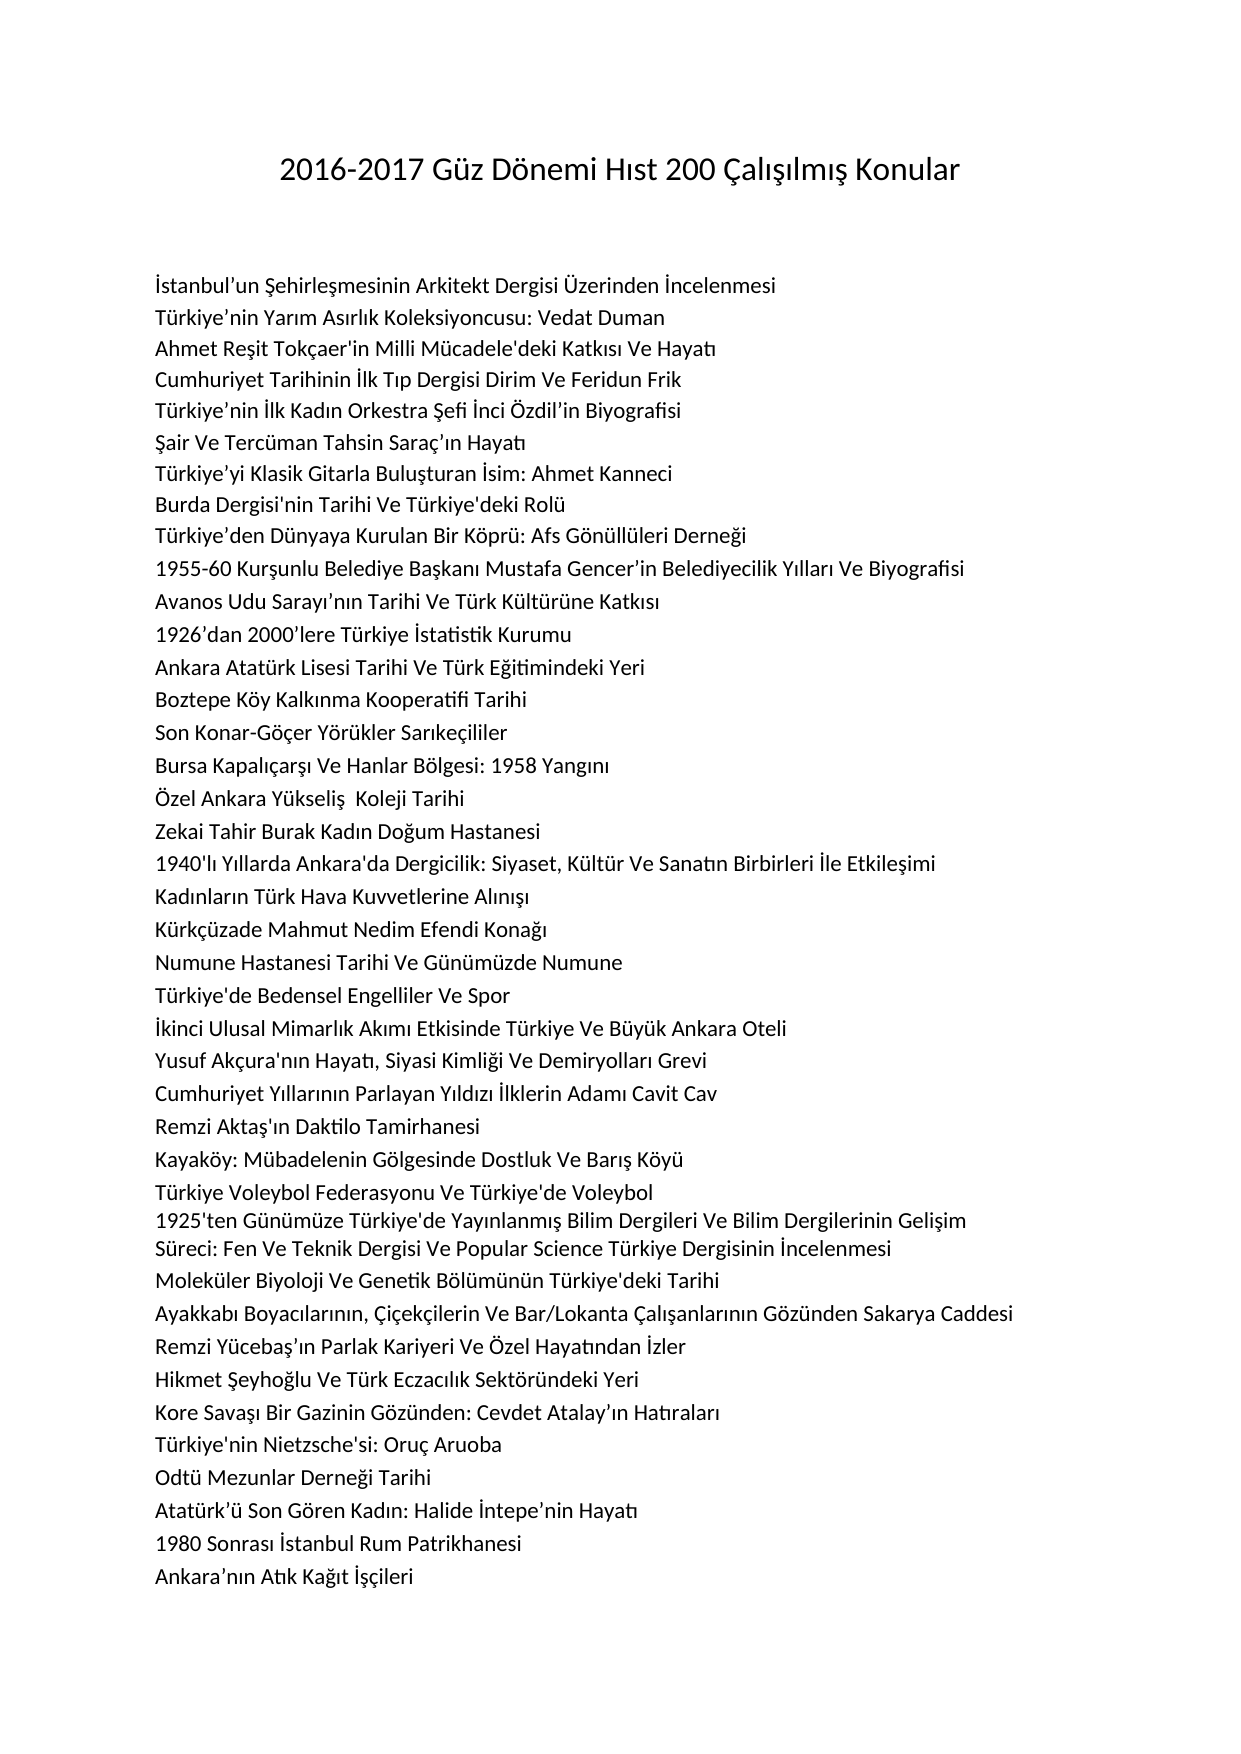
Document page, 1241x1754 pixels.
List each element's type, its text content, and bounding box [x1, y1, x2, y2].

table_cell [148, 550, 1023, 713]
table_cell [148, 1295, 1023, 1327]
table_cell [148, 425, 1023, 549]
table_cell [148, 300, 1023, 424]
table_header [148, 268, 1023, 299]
text 2016-2017 Güz Dönemi Hıst 200 Çalışılmış Konular [148, 148, 1093, 188]
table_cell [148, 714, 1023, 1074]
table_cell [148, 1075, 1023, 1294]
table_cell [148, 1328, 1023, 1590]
